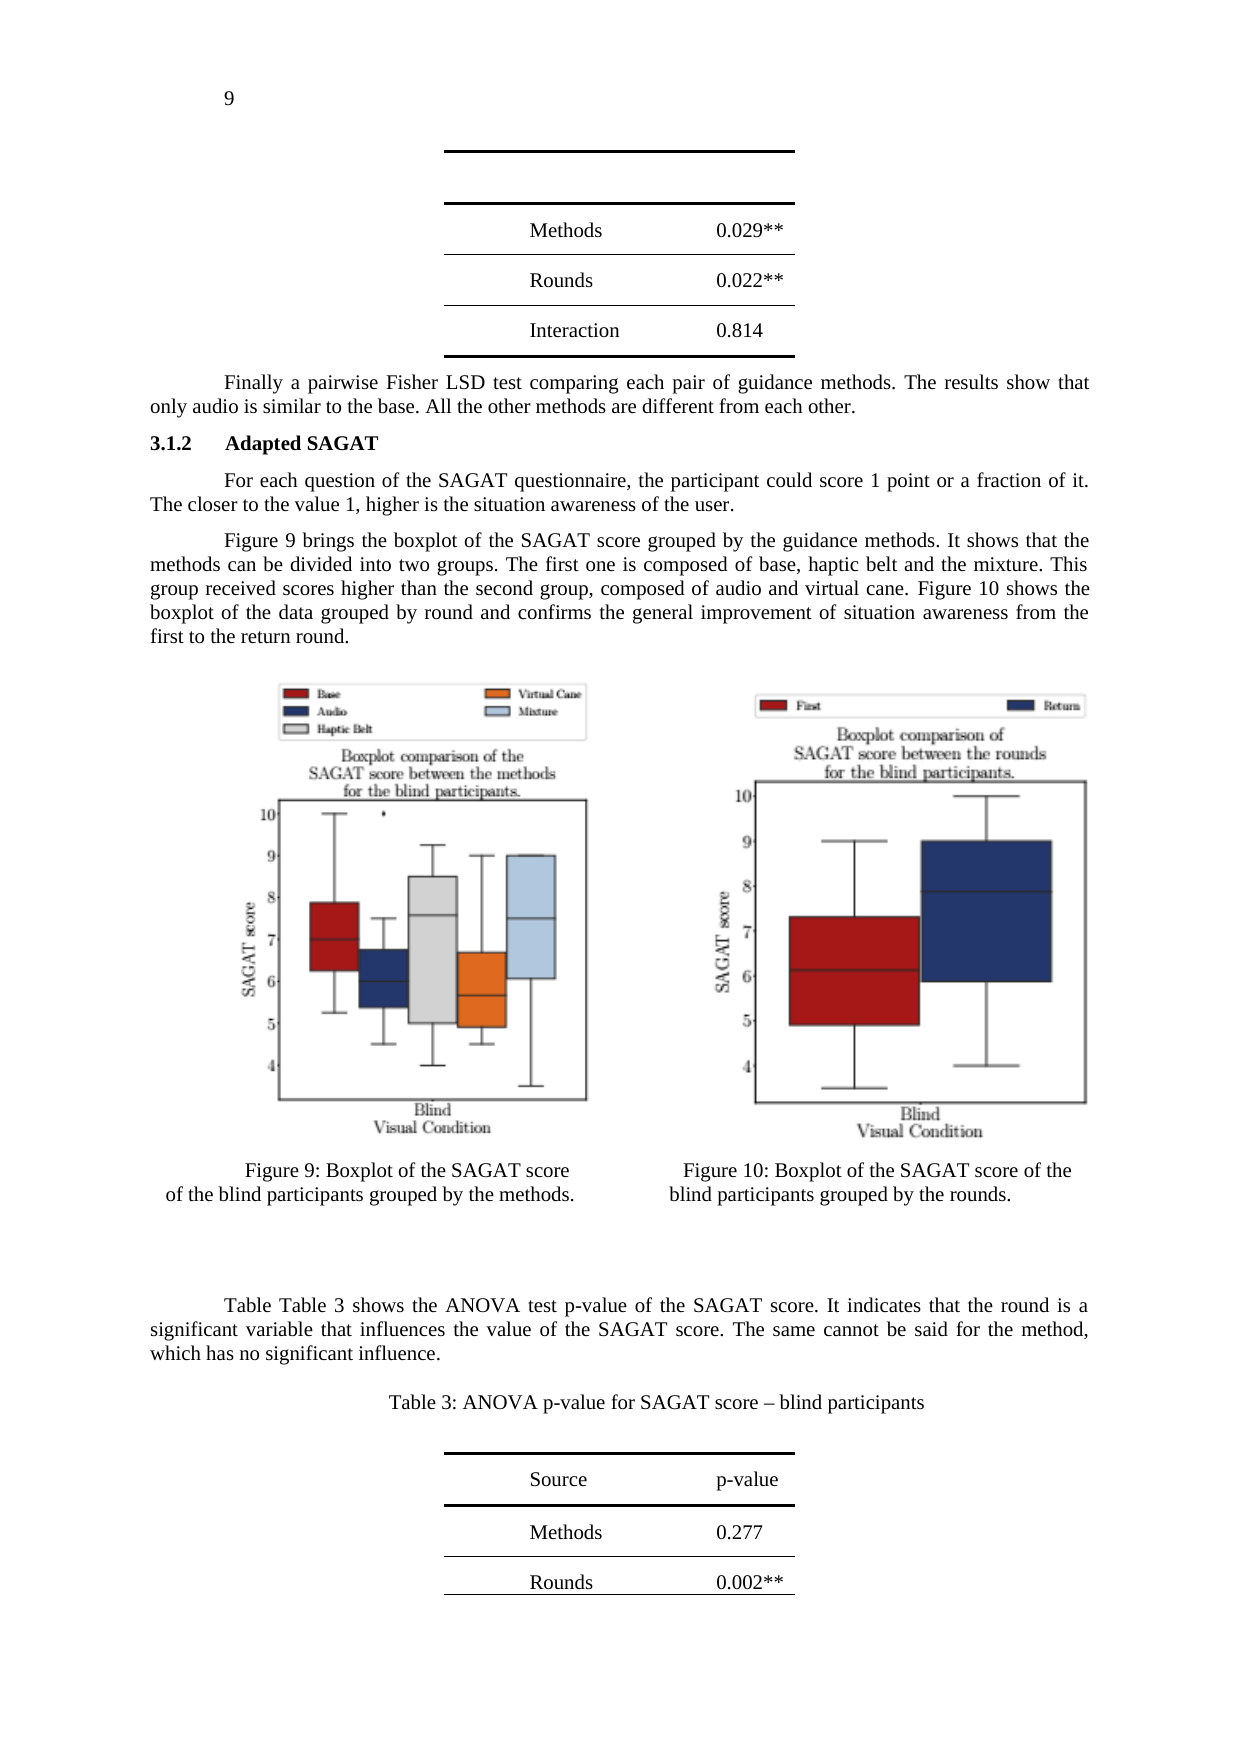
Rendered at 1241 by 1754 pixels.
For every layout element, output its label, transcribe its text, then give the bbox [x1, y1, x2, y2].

table_header Table 3: ANOVA p-value for SAGAT score – blind participants [150, 1378, 1089, 1595]
text Table Table 3 shows the ANOVA test p-value of the SAGAT score. It indicates that the round is a significant variable that influences the value of the SAGAT score. The same cannot be said for the method, which has no significant influence. [150, 1293, 1090, 1365]
table_header Figure 10: Boxplot of the SAGAT score of the blind participants grouped by the rounds. [590, 661, 1090, 1244]
text For each question of the SAGAT questionnaire, the participant could score 1 point or a fraction of it. The closer to the value 1, higher is the situation awareness of the user. [150, 467, 1090, 516]
table_header Table 2: ANOVA p-value for NASA-TLX score – blind participants [150, 150, 1089, 358]
subtitle Adapted SAGAT [150, 431, 1090, 455]
text Figure 9 brings the boxplot of the SAGAT score grouped by the guidance methods. It shows that the methods can be divided into two groups. The first one is composed of base, haptic belt and the mixture. This group received scores higher than the second group, composed of audio and virtual cane. Figure 10 shows the boxplot of the data grouped by round and confirms the general improvement of situation awareness from the first to the return round. [150, 528, 1090, 648]
picture [235, 673, 591, 1146]
text Finally a pairwise Fisher LSD test comparing each pair of guidance methods. The results show that only audio is similar to the base. All the other methods are different from each other. [150, 370, 1090, 418]
table_header Figure 9: Boxplot of the SAGAT score of the blind participants grouped by the methods. [150, 661, 590, 1244]
picture [675, 673, 1091, 1146]
